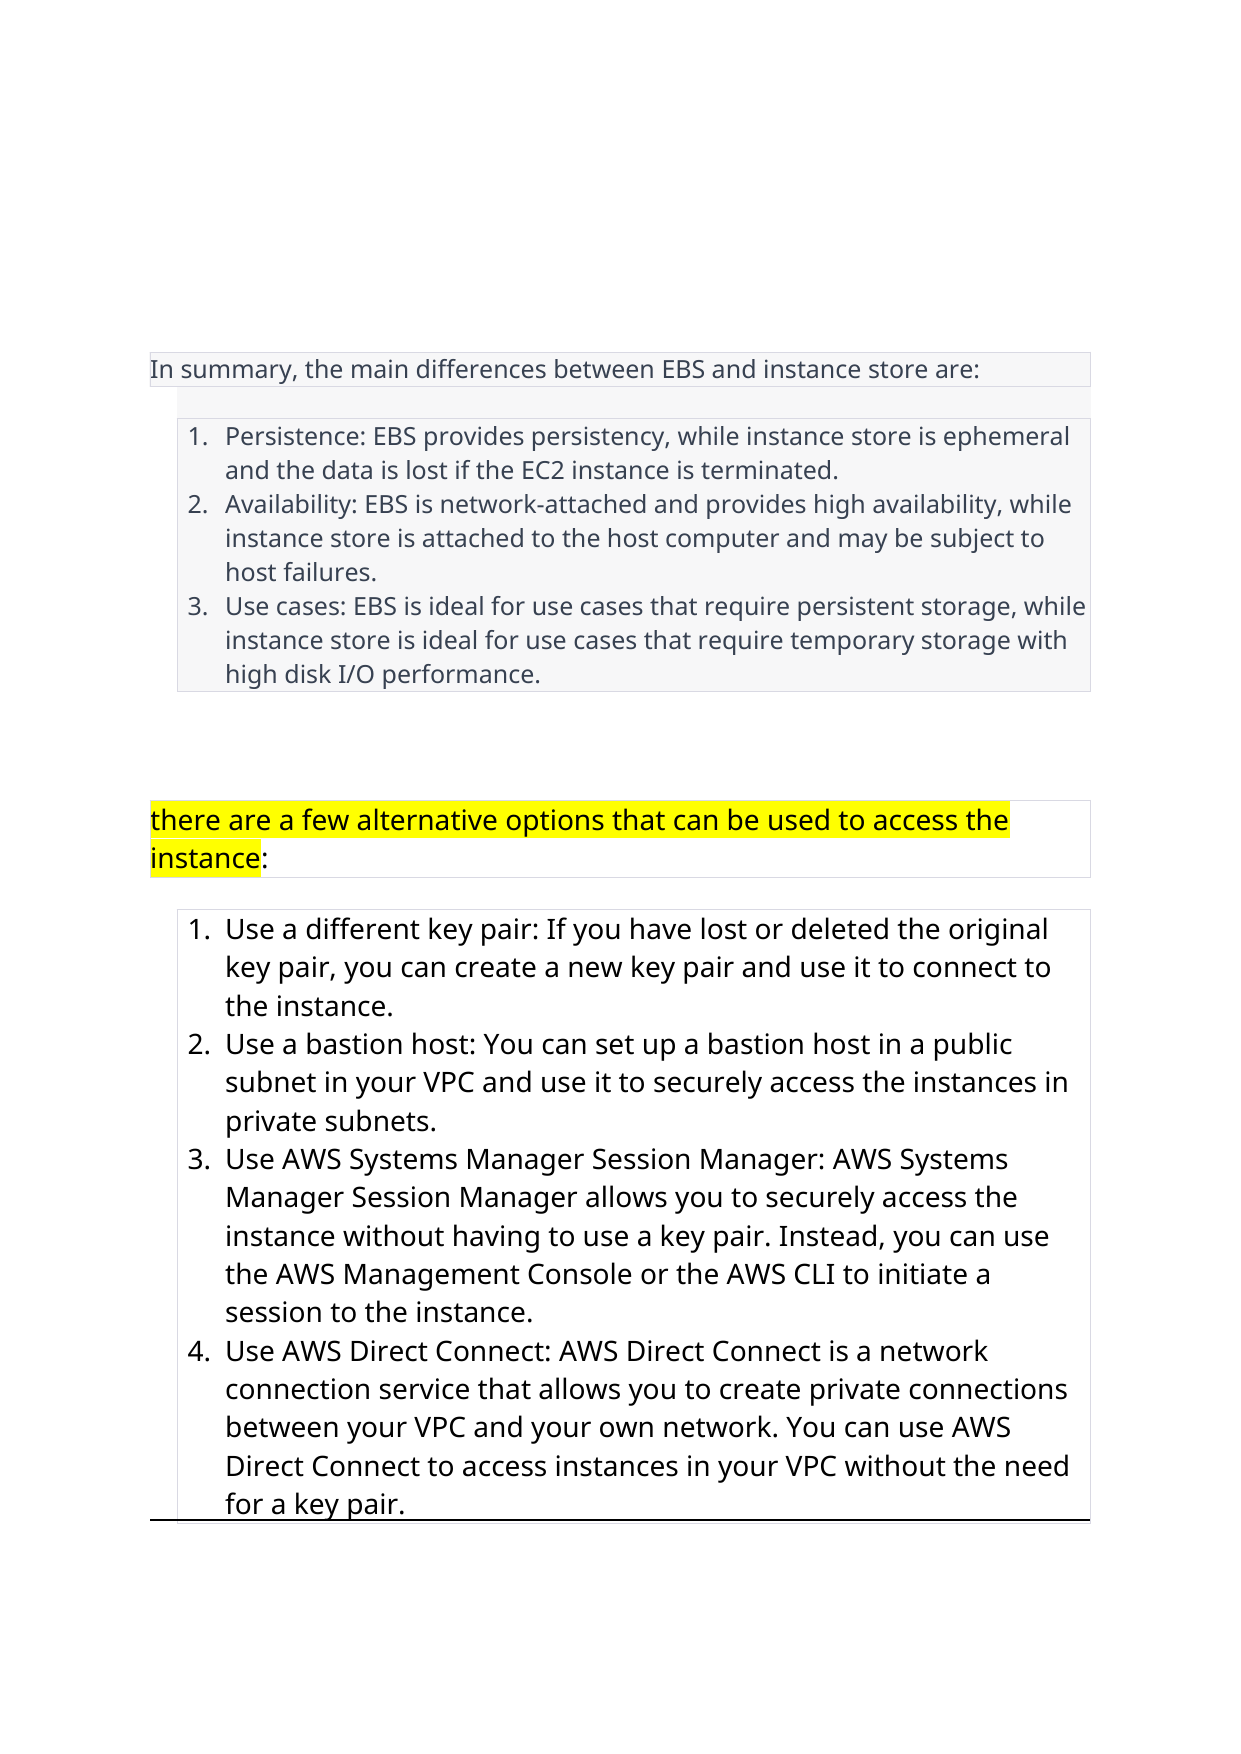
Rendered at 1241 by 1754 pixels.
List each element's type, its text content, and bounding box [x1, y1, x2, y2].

list Use a bastion host: You can set up a bastion host in a public subnet in your VPC and use it to securely access the instances in private subnets. [178, 1024, 1090, 1139]
list Use a different key pair: If you have lost or deleted the original key pair, you can create a new key pair and use it to connect to the instance. [178, 910, 1090, 1024]
text there are a few alternative options that can be used to access the instance: [151, 801, 1090, 877]
list Use cases: EBS is ideal for use cases that require persistent storage, while instance store is ideal for use cases that require temporary storage with high disk I/O performance. [178, 588, 1090, 691]
list Availability: EBS is network-attached and provides high availability, while instance store is attached to the host computer and may be subject to host failures. [178, 486, 1090, 588]
list Persistence: EBS provides persistency, while instance store is ephemeral and the data is lost if the EC2 instance is terminated. [178, 419, 1090, 486]
list Use AWS Direct Connect: AWS Direct Connect is a network connection service that allows you to create private connections between your VPC and your own network. You can use AWS Direct Connect to access instances in your VPC without the need for a key pair. [178, 1330, 1090, 1519]
text In summary, the main differences between EBS and instance store are: [151, 353, 1090, 386]
list Use AWS Systems Manager Session Manager: AWS Systems Manager Session Manager allows you to securely access the instance without having to use a key pair. Instead, you can use the AWS Management Console or the AWS CLI to initiate a session to the instance. [178, 1139, 1090, 1330]
